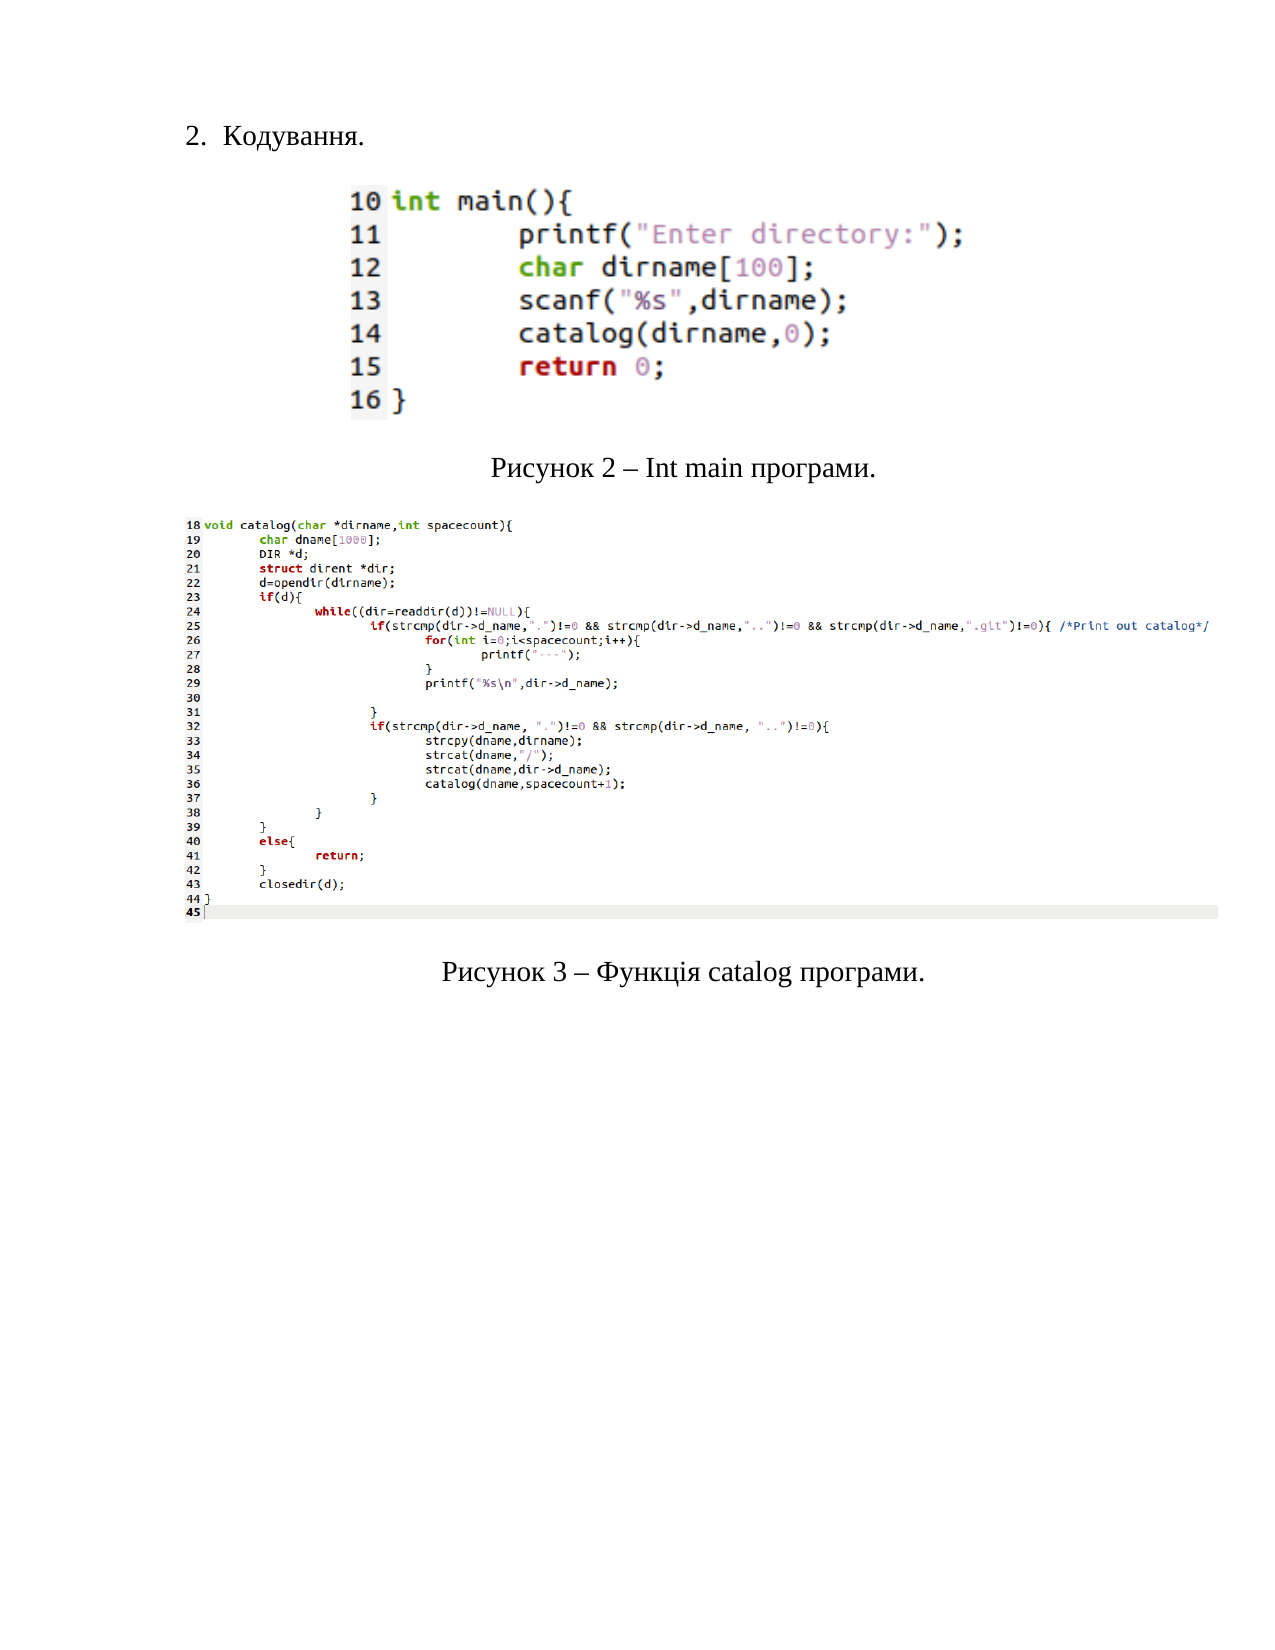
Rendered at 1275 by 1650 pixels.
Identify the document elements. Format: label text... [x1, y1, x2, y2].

text Рисунок 3 – Функція catalog програми. [185, 954, 1181, 987]
picture [185, 517, 1218, 923]
picture [351, 185, 1015, 420]
text Рисунок 2 – Int main програми. [185, 451, 1181, 484]
list Кодування. [185, 118, 1181, 152]
